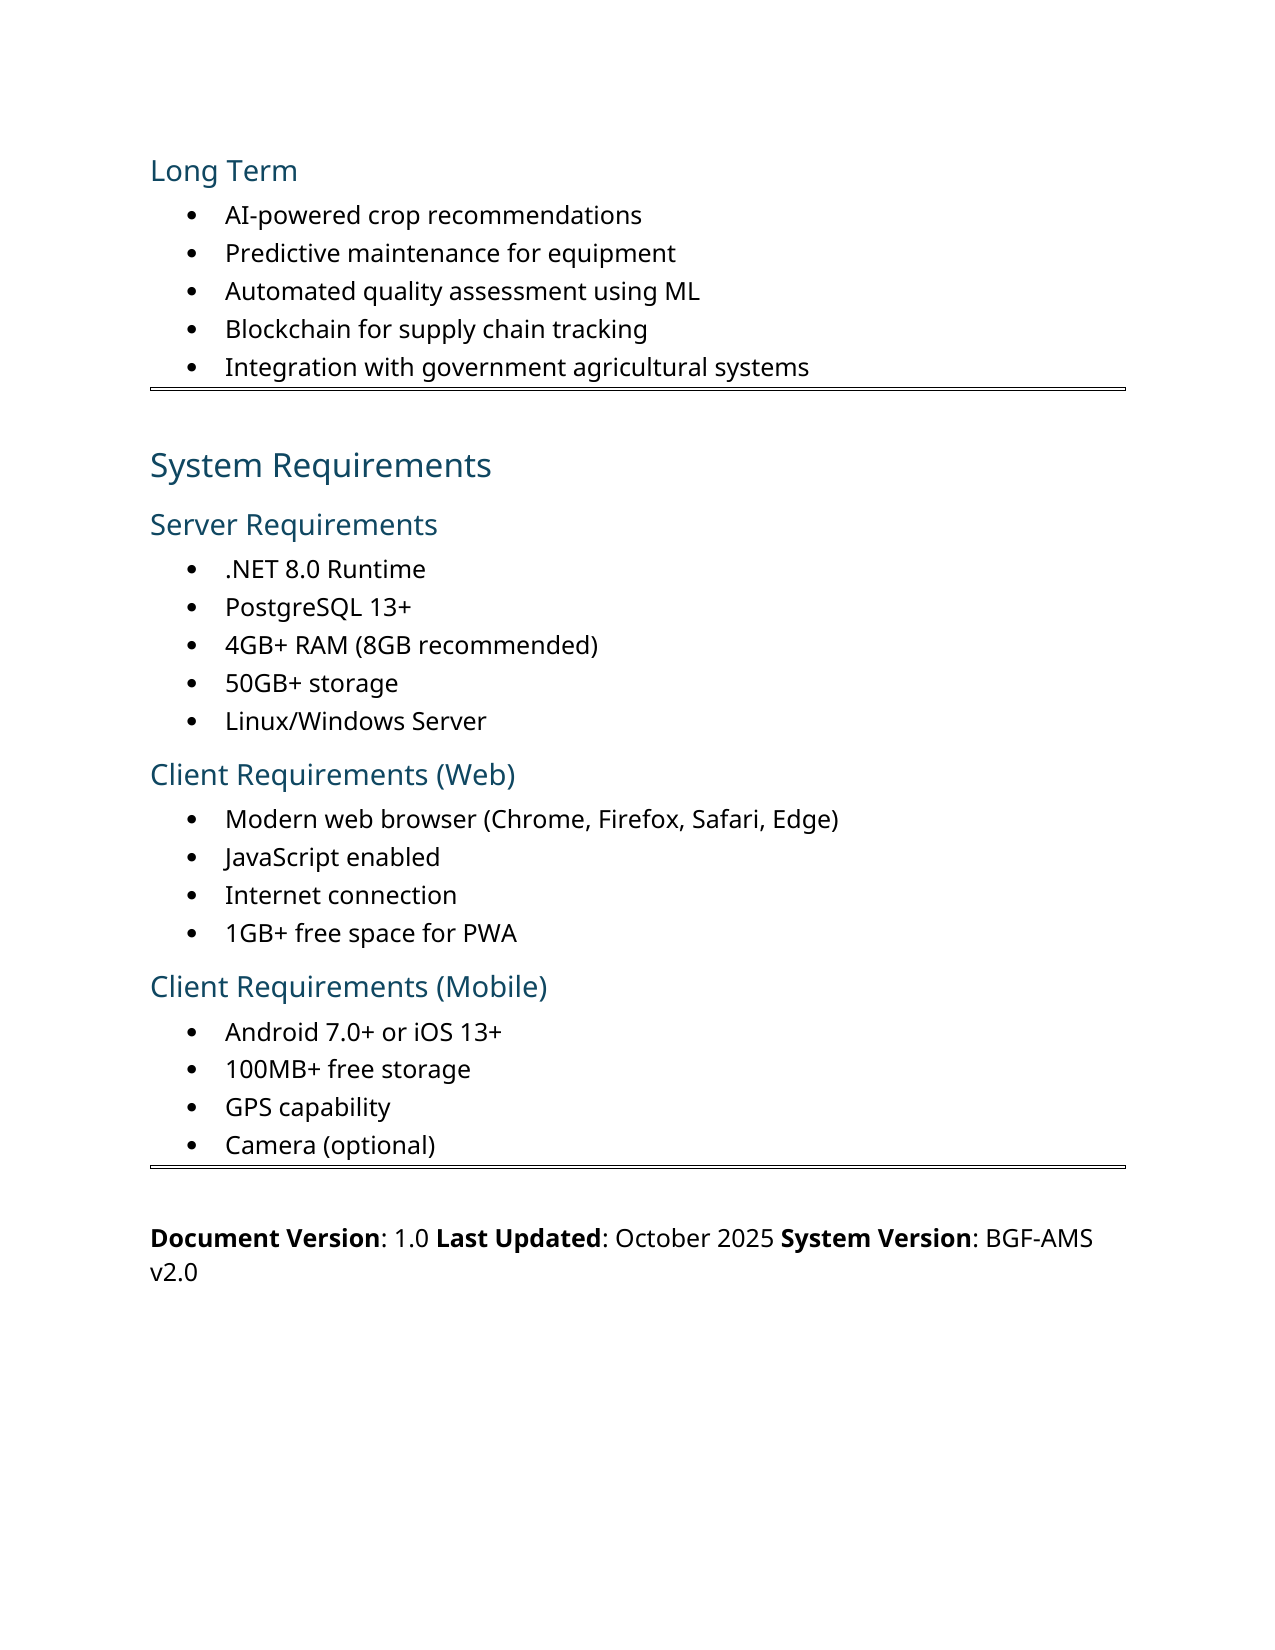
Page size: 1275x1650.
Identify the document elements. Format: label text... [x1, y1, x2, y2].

list Predictive maintenance for equipment [187, 236, 1125, 270]
subtitle System Requirements [150, 442, 1125, 487]
list Blockchain for supply chain tracking [187, 311, 1125, 346]
list Camera (optional) [187, 1128, 1125, 1162]
list 100MB+ free storage [187, 1052, 1125, 1086]
subtitle Client Requirements (Web) [150, 754, 1125, 794]
list Linux/Windows Server [187, 703, 1125, 737]
list PostgreSQL 13+ [187, 590, 1125, 624]
list GPS capability [187, 1090, 1125, 1124]
subtitle Client Requirements (Mobile) [150, 966, 1125, 1006]
list 1GB+ free space for PWA [187, 916, 1125, 949]
list AI-powered crop recommendations [187, 198, 1125, 232]
list 50GB+ storage [187, 666, 1125, 699]
list JavaScript enabled [187, 840, 1125, 874]
list Automated quality assessment using ML [187, 274, 1125, 308]
list 4GB+ RAM (8GB recommended) [187, 628, 1125, 662]
list Android 7.0+ or iOS 13+ [187, 1014, 1125, 1048]
list Integration with government agricultural systems [187, 349, 1125, 383]
text Document Version: 1.0 Last Updated: October 2025 System Version: BGF-AMS v2.0 [150, 1220, 1125, 1288]
subtitle Long Term [150, 150, 1125, 190]
subtitle Server Requirements [150, 504, 1125, 544]
list .NET 8.0 Runtime [187, 552, 1125, 586]
list Modern web browser (Chrome, Firefox, Safari, Edge) [187, 802, 1125, 836]
list Internet connection [187, 878, 1125, 912]
